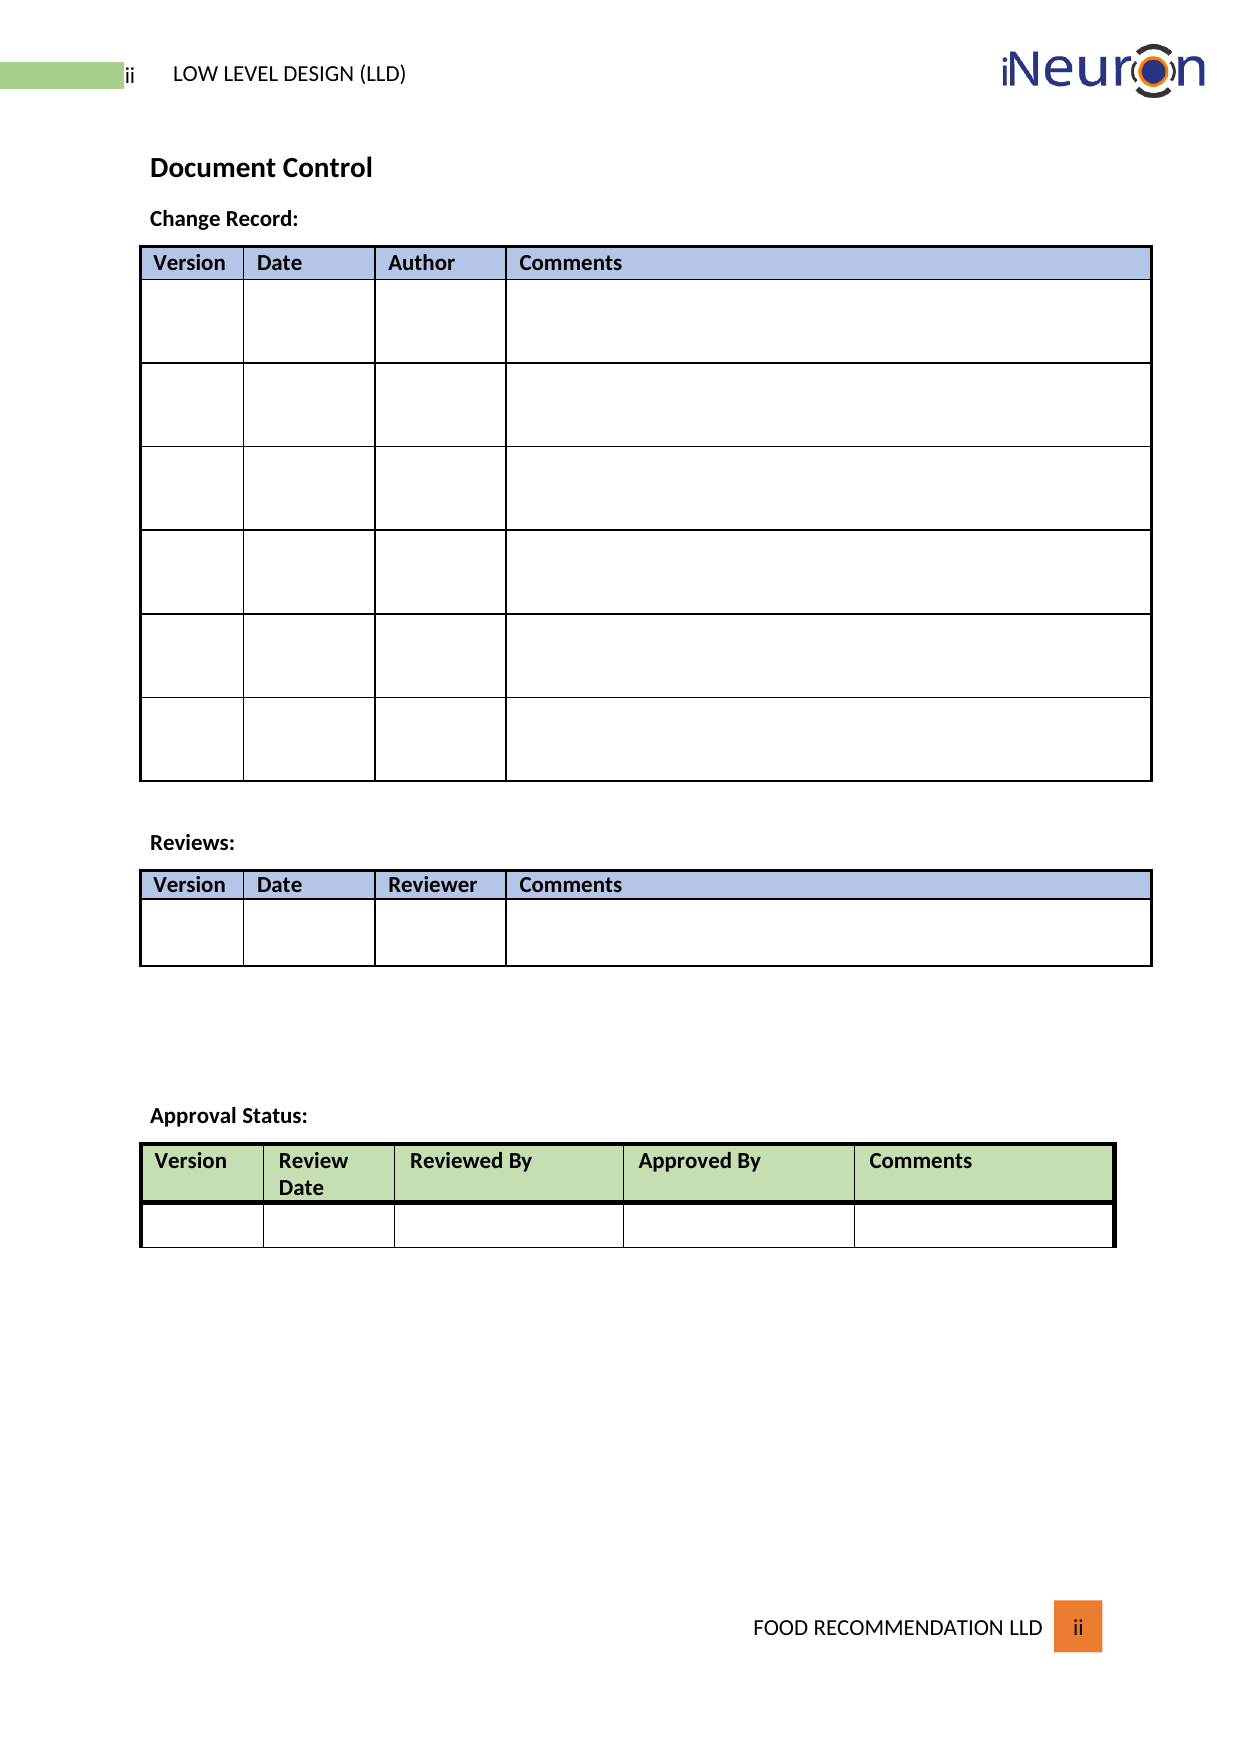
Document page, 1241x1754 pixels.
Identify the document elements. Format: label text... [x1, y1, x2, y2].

table_header Date [244, 248, 374, 279]
table_cell [376, 447, 505, 529]
table_cell [244, 364, 374, 446]
subtitle Reviews: [150, 828, 1163, 857]
table_cell [507, 698, 1150, 780]
picture [1002, 43, 1205, 98]
table_cell [507, 531, 1150, 613]
table_cell [143, 1205, 263, 1247]
table_cell [264, 1205, 394, 1247]
table_header Comments [855, 1146, 1112, 1200]
table_header Version [143, 1146, 263, 1200]
table_cell [376, 280, 505, 362]
table_cell [376, 531, 505, 613]
table_header Version [142, 248, 243, 279]
table_cell [507, 900, 1150, 965]
table_cell [376, 615, 505, 697]
subtitle Change Record: [150, 204, 1163, 232]
table_cell [142, 280, 243, 362]
table_header Reviewer [376, 872, 505, 898]
table_cell [244, 447, 374, 529]
subtitle Approval Status: [150, 1101, 1163, 1129]
table_cell [244, 531, 374, 613]
table_cell [142, 447, 243, 529]
table_cell [507, 447, 1150, 529]
table_cell [244, 698, 374, 780]
table_cell [244, 615, 374, 697]
table_cell [244, 280, 374, 362]
table_cell [624, 1205, 854, 1247]
table_cell [142, 698, 243, 780]
table_cell [507, 280, 1150, 362]
table_cell [507, 364, 1150, 446]
table_cell [142, 900, 243, 965]
table_cell [855, 1205, 1112, 1247]
table_header Comments [507, 872, 1150, 898]
table_header Author [376, 248, 505, 279]
table_cell [142, 364, 243, 446]
table_cell [376, 900, 505, 965]
table_header Version [142, 872, 243, 898]
table_cell [142, 615, 243, 697]
table_cell [395, 1205, 623, 1247]
table_cell [244, 900, 374, 965]
table_cell [376, 698, 505, 780]
table_header Review Date [264, 1146, 394, 1200]
text Document Control [150, 149, 1163, 185]
table_cell [507, 615, 1150, 697]
table_header Approved By [624, 1146, 854, 1200]
table_header Comments [507, 248, 1150, 279]
table_cell [376, 364, 505, 446]
table_cell [142, 531, 243, 613]
table_header Date [244, 872, 374, 898]
table_header Reviewed By [395, 1146, 623, 1200]
